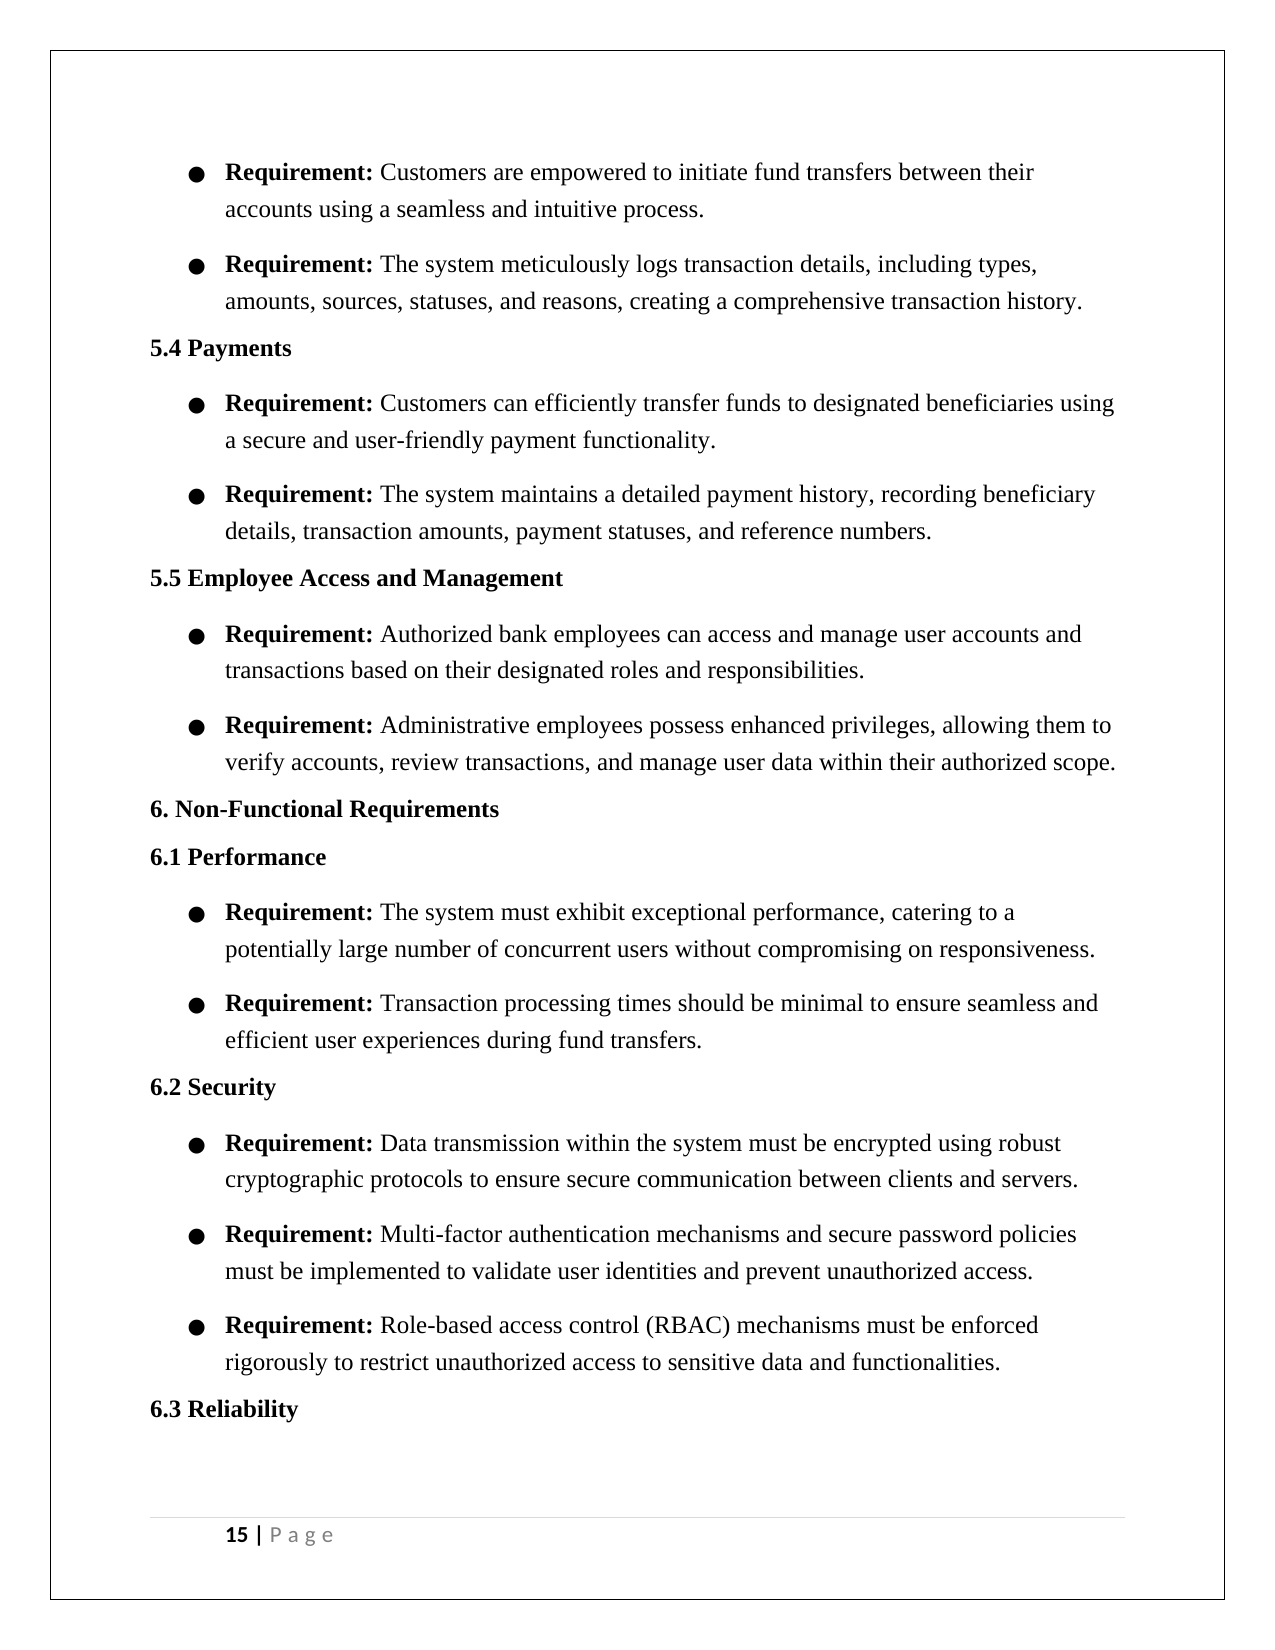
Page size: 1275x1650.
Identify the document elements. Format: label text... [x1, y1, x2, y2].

list Requirement: The system maintains a detailed payment history, recording beneficiary details, transaction amounts, payment statuses, and reference numbers. [187, 472, 1125, 545]
list Requirement: Multi-factor authentication mechanisms and secure password policies must be implemented to validate user identities and prevent unauthorized access. [187, 1212, 1125, 1285]
text 5.4 Payments [150, 333, 1125, 362]
list Requirement: Transaction processing times should be minimal to ensure seamless and efficient user experiences during fund transfers. [187, 981, 1125, 1054]
text 6.1 Performance [150, 842, 1125, 871]
list Requirement: Administrative employees possess enhanced privileges, allowing them to verify accounts, review transactions, and manage user data within their authorized scope. [187, 703, 1125, 776]
list Requirement: Role-based access control (RBAC) mechanisms must be enforced rigorously to restrict unauthorized access to sensitive data and functionalities. [187, 1303, 1125, 1376]
text 5.5 Employee Access and Management [150, 563, 1125, 592]
list Requirement: Authorized bank employees can access and manage user accounts and transactions based on their designated roles and responsibilities. [187, 611, 1125, 684]
list Requirement: Data transmission within the system must be encrypted using robust cryptographic protocols to ensure secure communication between clients and servers. [187, 1120, 1125, 1193]
list Requirement: Customers can efficiently transfer funds to designated beneficiaries using a secure and user-friendly payment functionality. [187, 381, 1125, 454]
list Requirement: Customers are empowered to initiate fund transfers between their accounts using a seamless and intuitive process. [187, 150, 1125, 223]
text 6. Non-Functional Requirements [150, 794, 1125, 823]
text 6.3 Reliability [150, 1394, 1125, 1423]
text 6.2 Security [150, 1072, 1125, 1101]
list Requirement: The system meticulously logs transaction details, including types, amounts, sources, statuses, and reasons, creating a comprehensive transaction history. [187, 241, 1125, 314]
list Requirement: The system must exhibit exceptional performance, catering to a potentially large number of concurrent users without compromising on responsiveness. [187, 889, 1125, 963]
